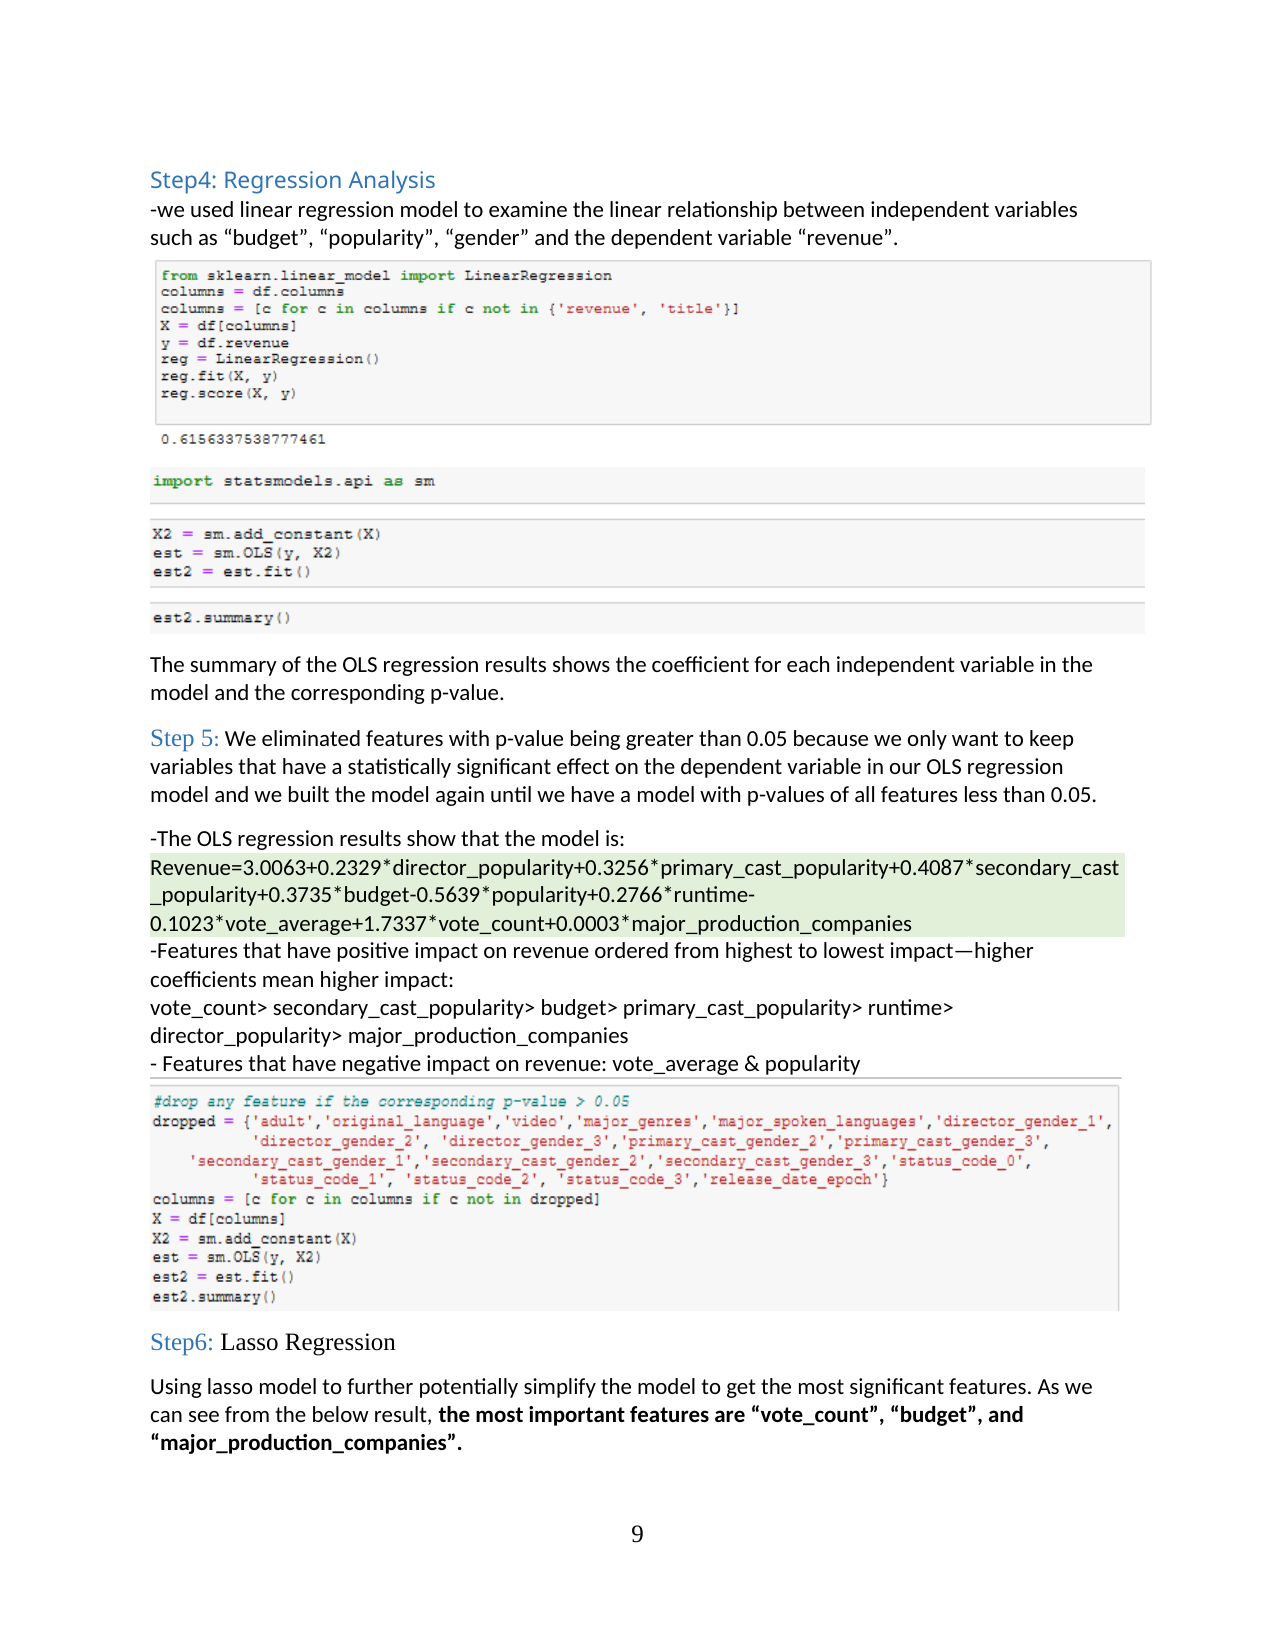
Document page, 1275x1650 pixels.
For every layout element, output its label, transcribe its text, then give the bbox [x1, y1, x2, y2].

picture [150, 1076, 1122, 1311]
text The summary of the OLS regression results shows the coefficient for each independent variable in the model and the corresponding p-value. [150, 650, 1125, 706]
text Using lasso model to further potentially simplify the model to get the most significant features. As we can see from the below result, the most important features are “vote_count”, “budget”, and “major_production_companies”. [150, 1372, 1125, 1456]
picture [150, 251, 1161, 451]
subtitle Step4: Regression Analysis [150, 164, 1125, 195]
text vote_count> secondary_cast_popularity> budget> primary_cast_popularity> runtime> director_popularity> major_production_companies [150, 993, 1125, 1049]
text Step 5: We eliminated features with p-value being greater than 0.05 because we only want to keep variables that have a statistically significant effect on the dependent variable in our OLS regression model and we built the model again until we have a model with p-values of all features less than 0.05. [150, 723, 1125, 808]
text Revenue=3.0063+0.2329*director_popularity+0.3256*primary_cast_popularity+0.4087*secondary_cast_popularity+0.3735*budget-0.5639*popularity+0.2766*runtime-0.1023*vote_average+1.7337*vote_count+0.0003*major_production_companies [150, 853, 1125, 937]
text -we used linear regression model to examine the linear relationship between independent variables such as “budget”, “popularity”, “gender” and the dependent variable “revenue”. [150, 195, 1125, 251]
text - Features that have negative impact on revenue: vote_average & popularity [150, 1049, 1125, 1077]
picture [150, 467, 1145, 634]
text -Features that have positive impact on revenue ordered from highest to lowest impact—higher coefficients mean higher impact: [150, 937, 1125, 993]
text Step6: Lasso Regression [150, 1327, 1125, 1356]
text -The OLS regression results show that the model is: [150, 824, 1125, 853]
